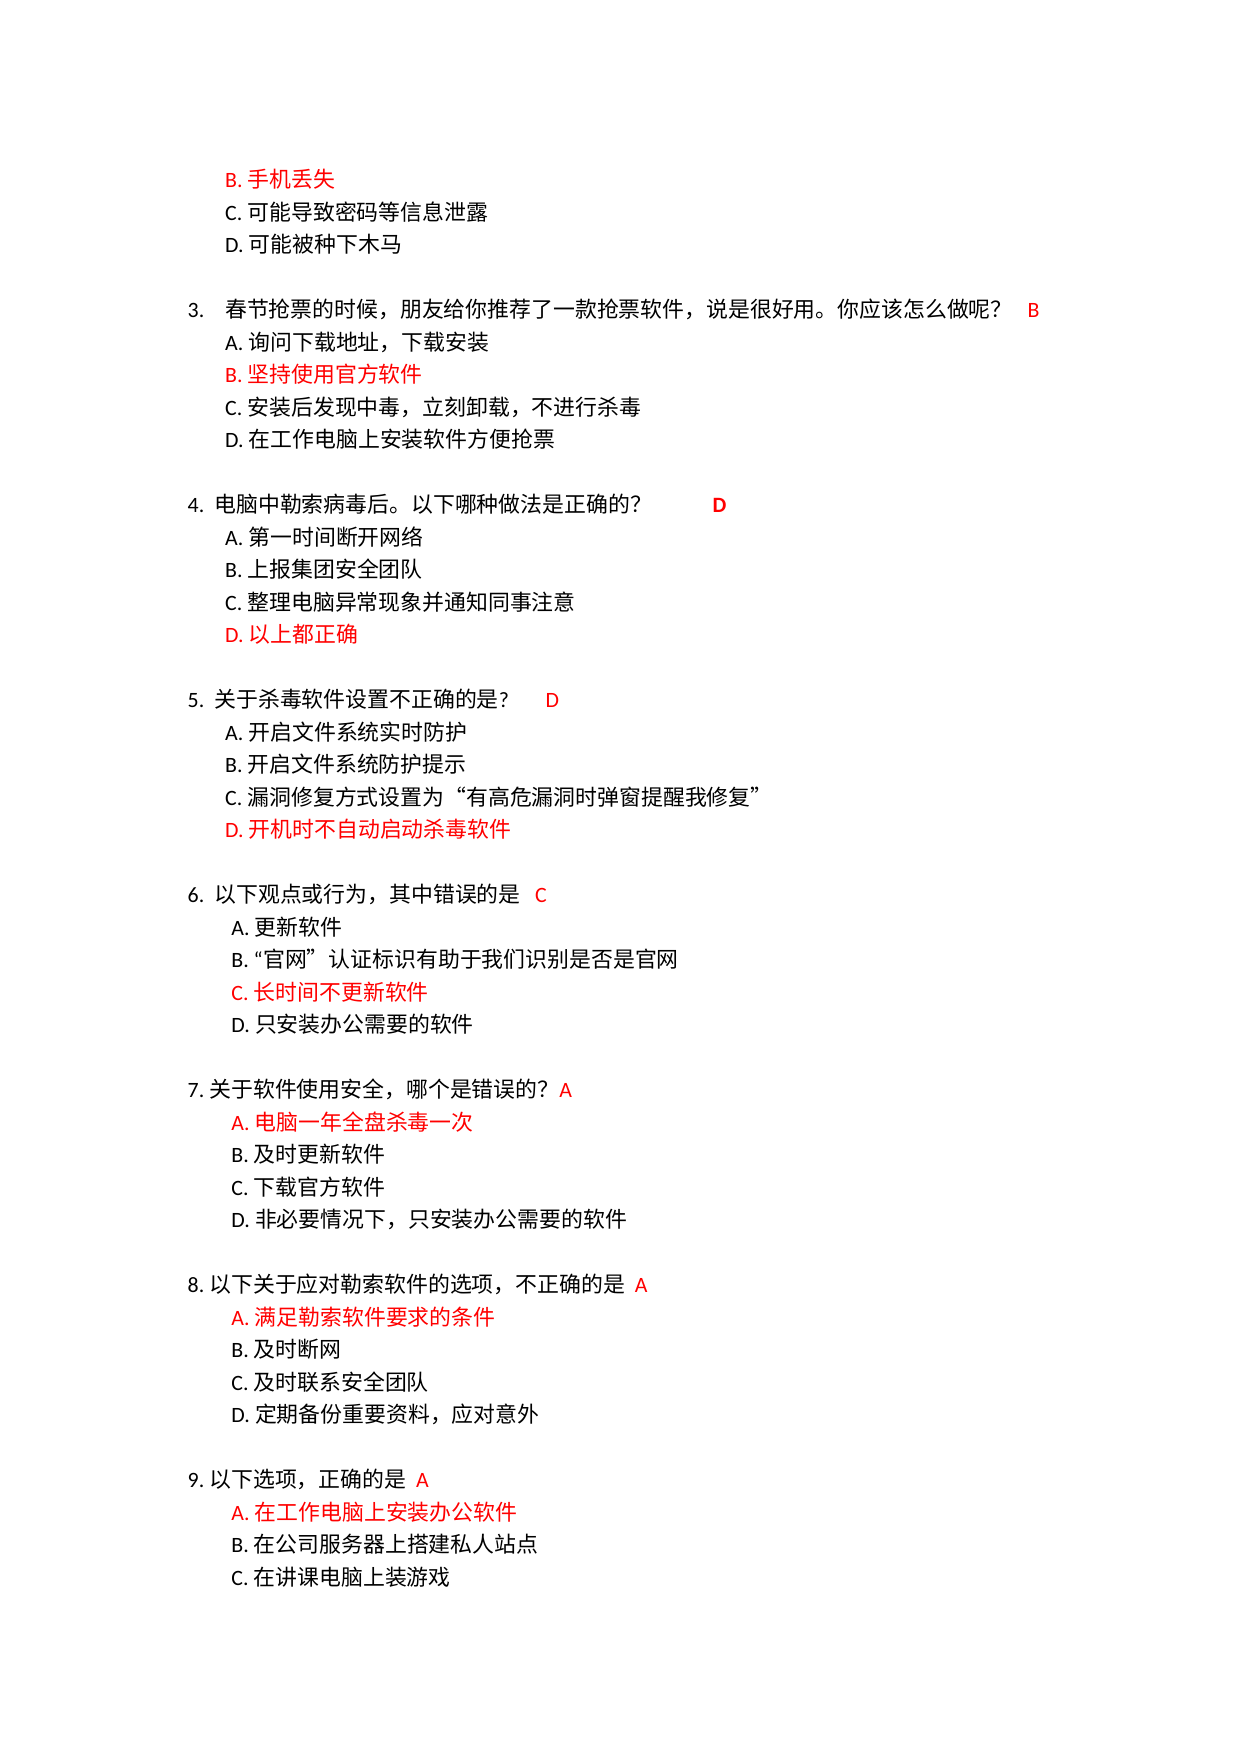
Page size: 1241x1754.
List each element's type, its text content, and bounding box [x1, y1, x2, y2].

text 4. 电脑中勒索病毒后。以下哪种做法是正确的？ D [187, 487, 1053, 519]
text 8. 以下关于应对勒索软件的选项，不正确的是 A [187, 1267, 1053, 1299]
text D. 在工作电脑上安装软件方便抢票 [187, 422, 1053, 454]
text 5. 关于杀毒软件设置不正确的是? D [187, 682, 1053, 714]
text A. 在工作电脑上安装办公软件 [187, 1494, 1053, 1527]
text A. 询问下载地址，下载安装 [187, 324, 1053, 357]
text C. 下载官方软件 [187, 1169, 1053, 1202]
list C. 可能导致密码等信息泄露 [225, 194, 1053, 227]
list B. 手机丢失 [225, 162, 1053, 194]
text B. “官网”认证标识有助于我们识别是否是官网 [187, 942, 1053, 974]
text A. 第一时间断开网络 [187, 519, 1053, 552]
text 6. 以下观点或行为，其中错误的是 C [187, 877, 1053, 909]
text 7. 关于软件使用安全，哪个是错误的？A [187, 1072, 1053, 1104]
text C. 安装后发现中毒，立刻卸载，不进行杀毒 [187, 389, 1053, 422]
text A. 电脑一年全盘杀毒一次 [187, 1104, 1053, 1137]
text C. 在讲课电脑上装游戏 [187, 1559, 1053, 1592]
text D. 开机时不自动启动杀毒软件 [187, 812, 1053, 844]
text D. 以上都正确 [187, 617, 1053, 649]
text B. 在公司服务器上搭建私人站点 [187, 1527, 1053, 1559]
list D. 可能被种下木马 [225, 227, 1053, 259]
text A. 开启文件系统实时防护 [187, 714, 1053, 747]
text A. 满足勒索软件要求的条件 [187, 1299, 1053, 1332]
text B. 坚持使用官方软件 [187, 357, 1053, 389]
text C. 长时间不更新软件 [187, 974, 1053, 1007]
text B. 开启文件系统防护提示 [187, 747, 1053, 779]
text B. 及时更新软件 [187, 1137, 1053, 1169]
text D. 只安装办公需要的软件 [187, 1007, 1053, 1039]
text C. 整理电脑异常现象并通知同事注意 [187, 584, 1053, 617]
text 3. 春节抢票的时候，朋友给你推荐了一款抢票软件，说是很好用。你应该怎么做呢？ B [187, 292, 1053, 324]
text D. 非必要情况下，只安装办公需要的软件 [187, 1202, 1053, 1234]
text B. 上报集团安全团队 [187, 552, 1053, 584]
text A. 更新软件 [187, 909, 1053, 942]
text C. 漏洞修复方式设置为“有高危漏洞时弹窗提醒我修复” [187, 779, 1053, 812]
text B. 及时断网 [187, 1332, 1053, 1364]
text D. 定期备份重要资料，应对意外 [187, 1397, 1053, 1429]
text C. 及时联系安全团队 [187, 1364, 1053, 1397]
text 9. 以下选项，正确的是 A [187, 1462, 1053, 1494]
